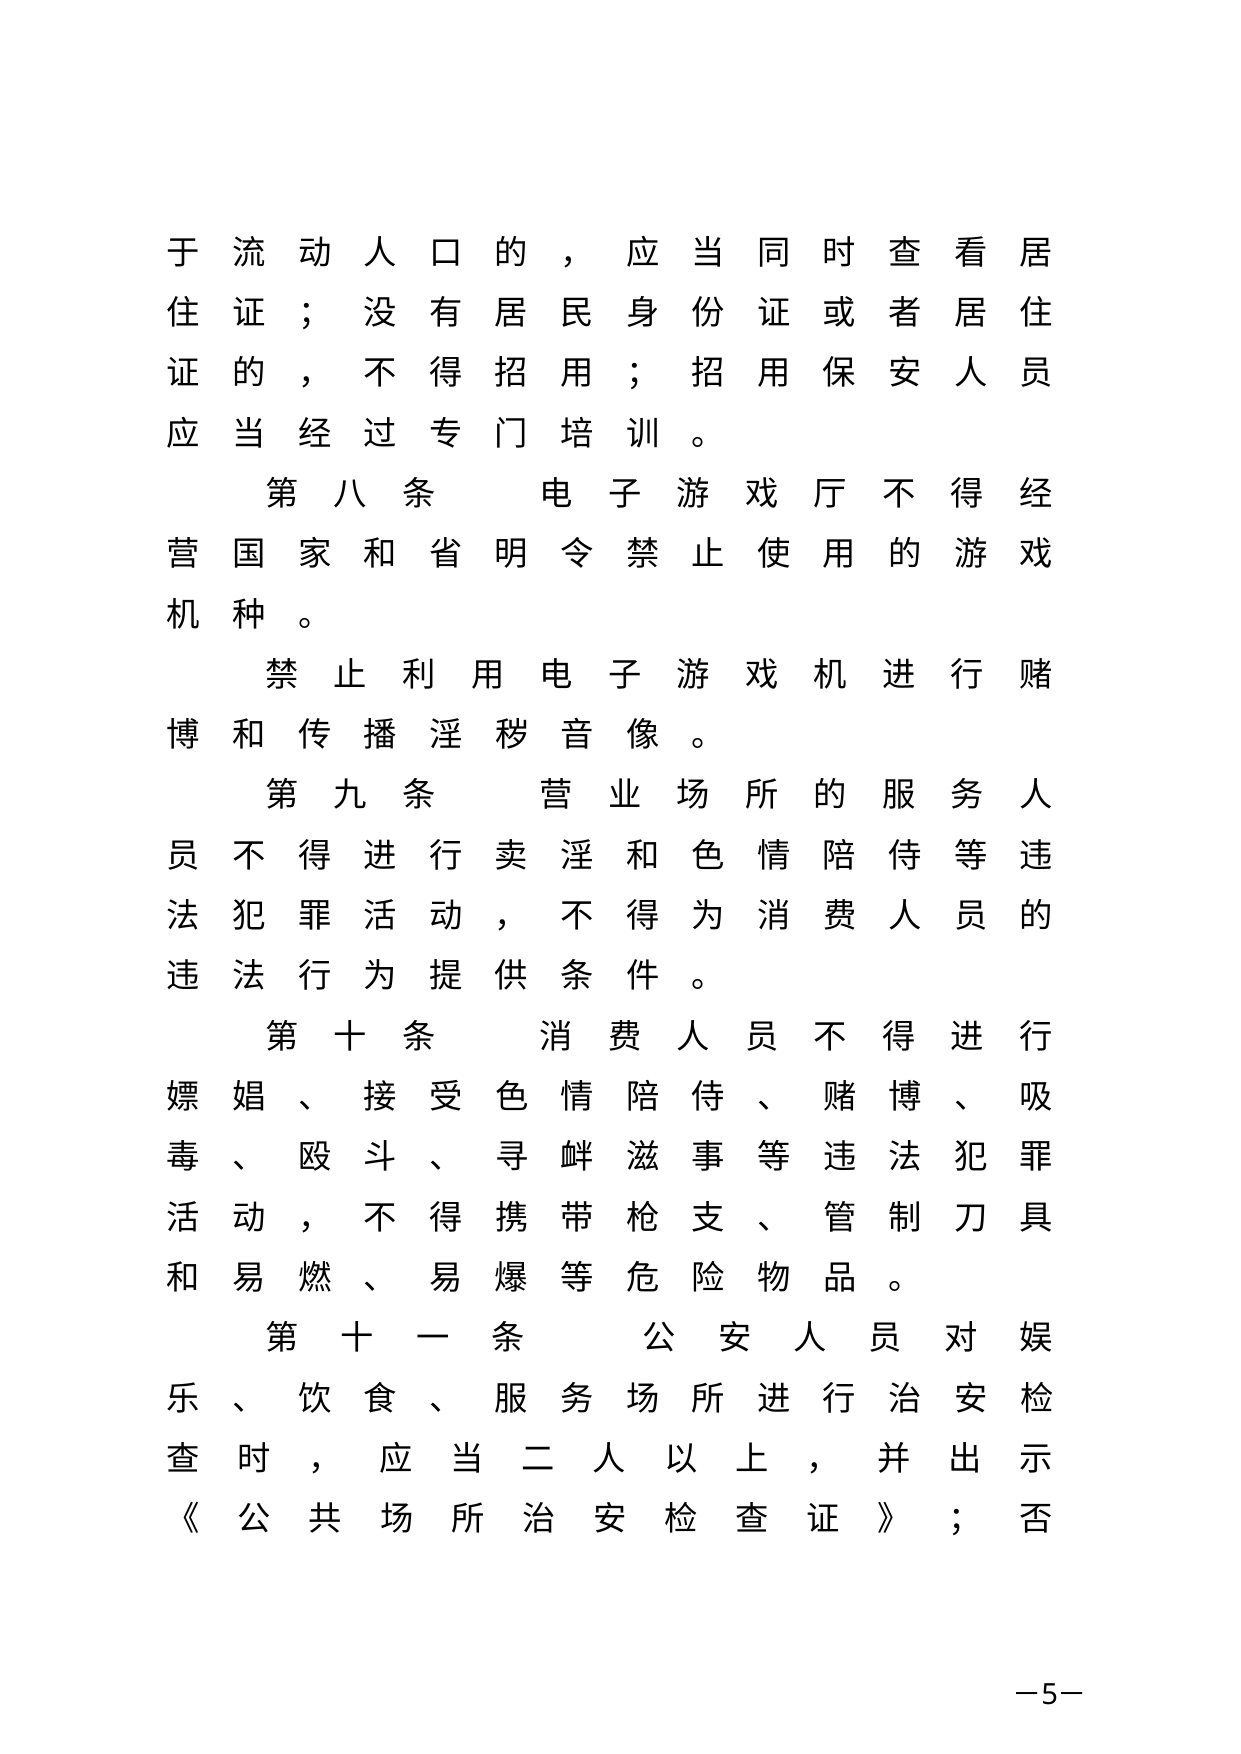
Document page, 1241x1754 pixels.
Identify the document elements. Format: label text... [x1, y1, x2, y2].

text 禁止利用电子游戏机进行赌博和传播淫秽音像。 [167, 642, 1085, 762]
text 第八条 电子游戏厅不得经营国家和省明令禁止使用的游戏机种。 [167, 461, 1085, 642]
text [167, 219, 1085, 461]
text 第十条 消费人员不得进行嫖娼、接受色情陪侍、赌博、吸毒、殴斗、寻衅滋事等违法犯罪活动，不得携带枪支、管制刀具和易燃、易爆等危险物品。 [167, 1003, 1085, 1305]
text 第九条 营业场所的服务人员不得进行卖淫和色情陪侍等违法犯罪活动，不得为消费人员的违法行为提供条件。 [167, 762, 1085, 1003]
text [167, 1305, 1085, 1546]
